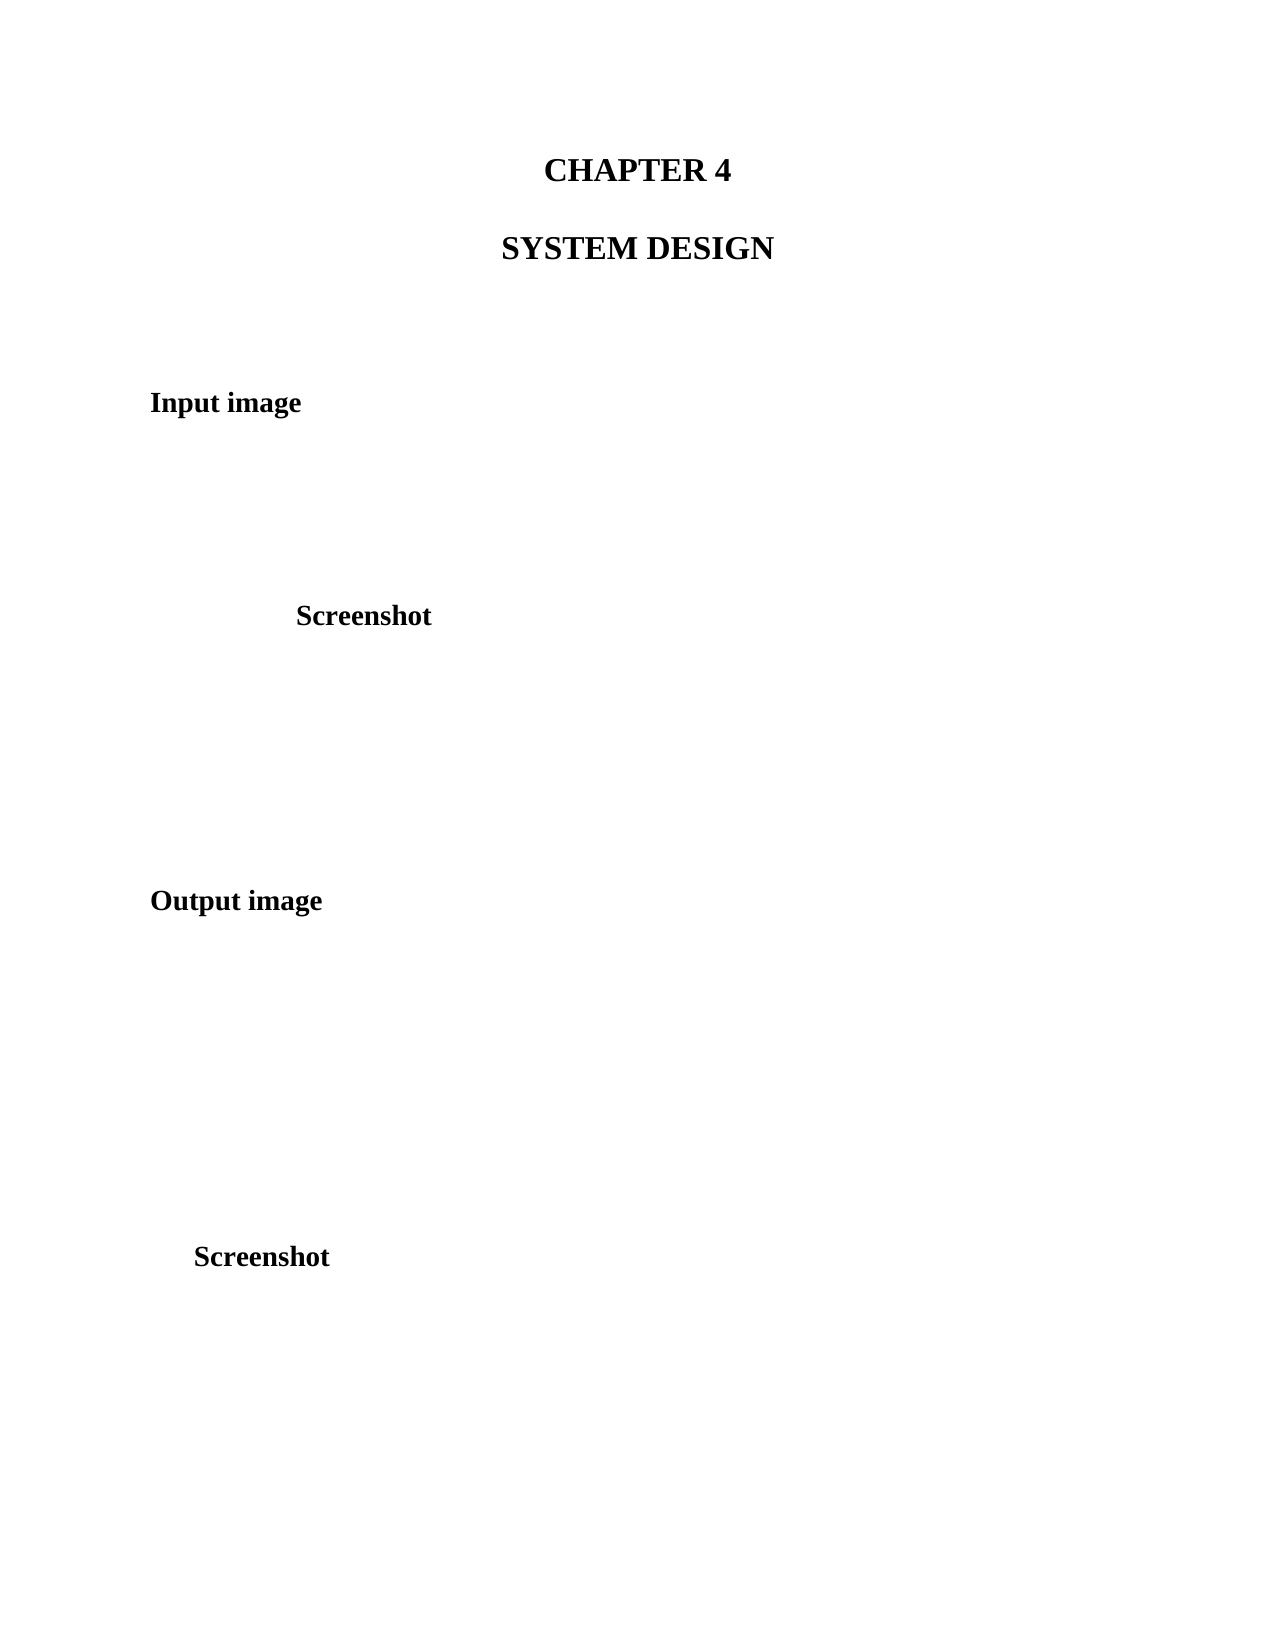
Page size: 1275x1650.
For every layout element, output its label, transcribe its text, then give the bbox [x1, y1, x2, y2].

text Screenshot [150, 598, 1125, 632]
text Output image [150, 883, 1125, 917]
text CHAPTER 4 [150, 150, 1125, 188]
text Screenshot [150, 1239, 1125, 1272]
text SYSTEM DESIGN [150, 228, 1125, 267]
text Input image [150, 385, 1125, 418]
